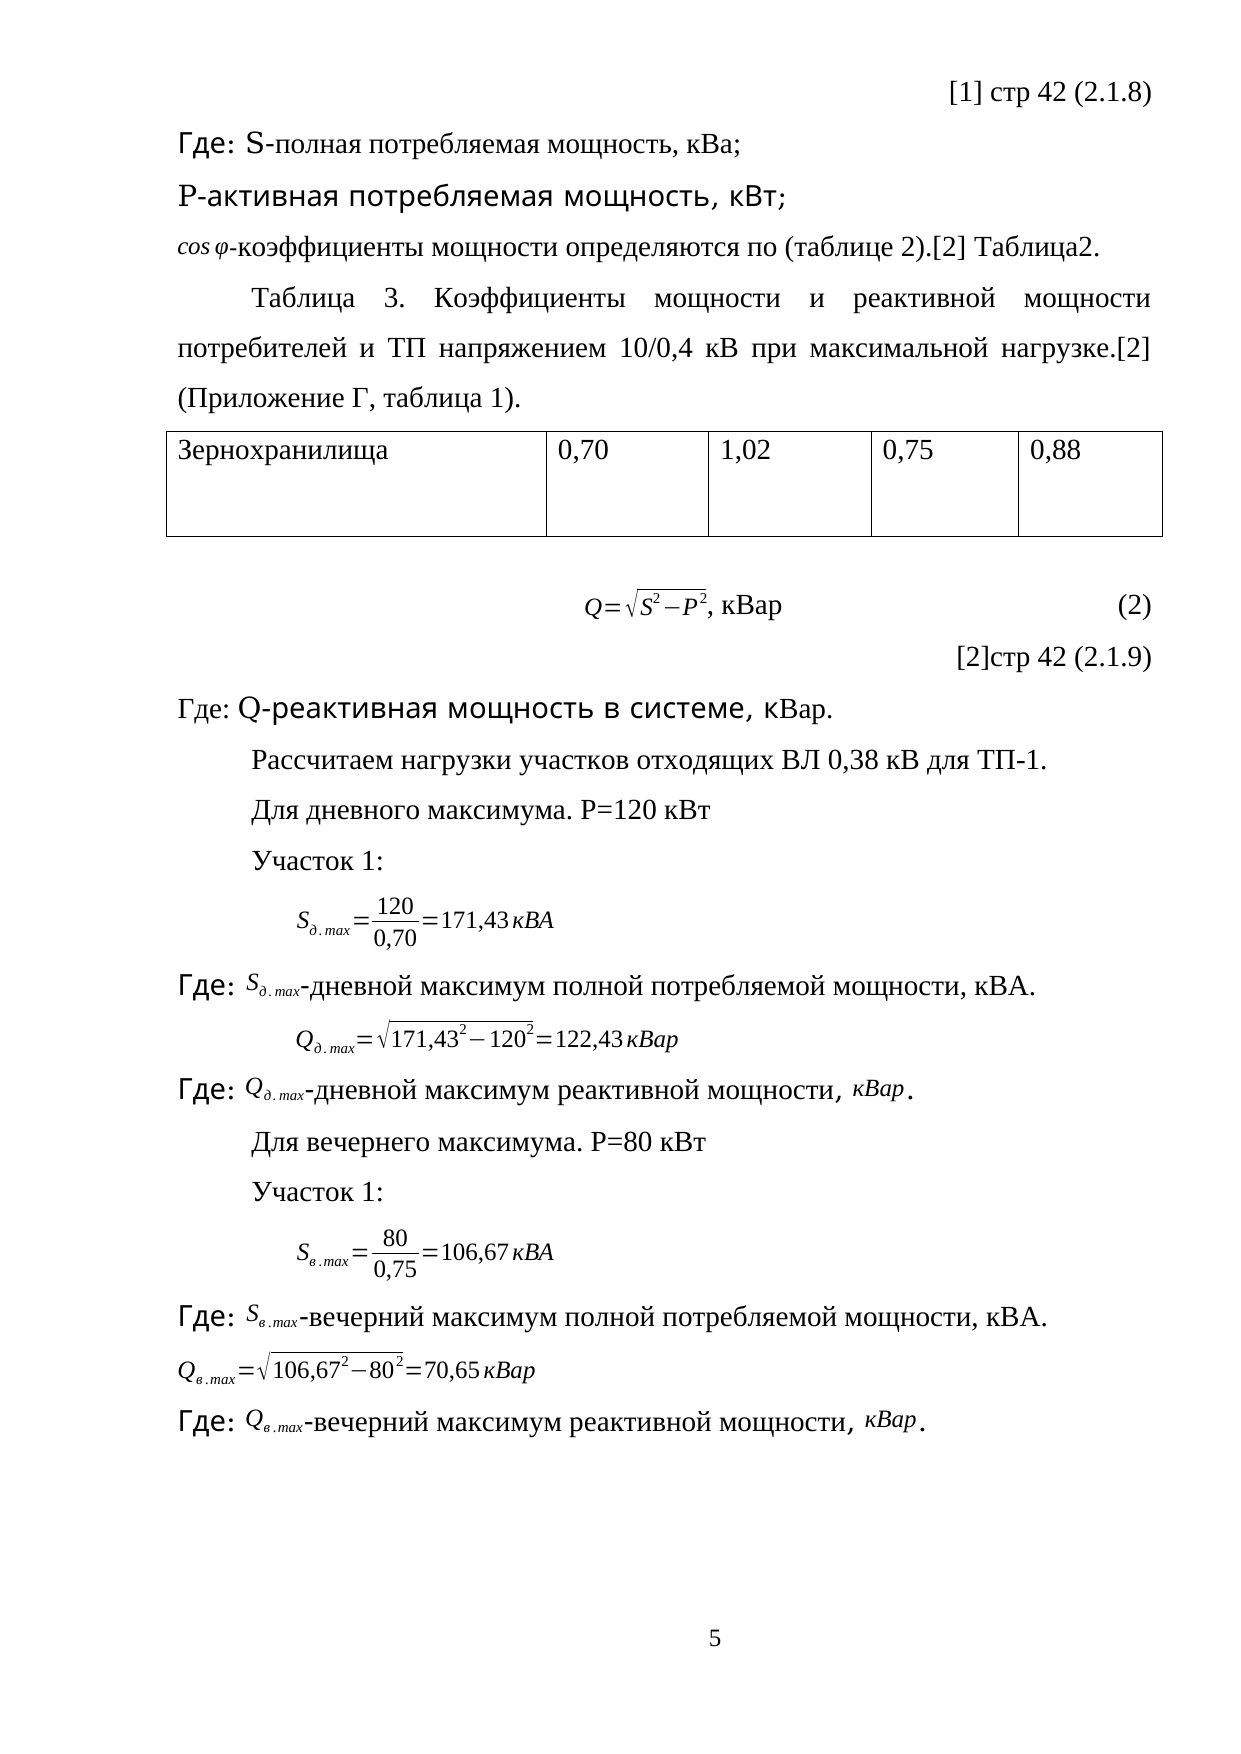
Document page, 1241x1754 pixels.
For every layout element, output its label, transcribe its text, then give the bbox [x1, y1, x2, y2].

text [2]стр 42 (2.1.9) [177, 639, 1152, 672]
text Участок 1: [177, 843, 1152, 876]
text Где: -дневной максимум реактивной мощности, . [177, 1071, 1134, 1106]
text -коэффициенты мощности определяются по (таблице 2).[2] Таблица2. [177, 229, 1152, 263]
table_header 0,88 [1019, 432, 1162, 536]
text Рассчитаем нагрузки участков отходящих ВЛ 0,38 кВ для ТП-1. [177, 742, 1152, 776]
table_header 0,75 [872, 432, 1018, 536]
text Где: S-полная потребляемая мощность, кВа; [177, 124, 1152, 159]
table_header Зернохранилища [167, 432, 546, 536]
text Где: Q-реактивная мощность в системе, кВар. [177, 689, 1152, 724]
text Таблица 3. Коэффициенты мощности и реактивной мощности потребителей и ТП напряжением 10/0,4 кВ при максимальной нагрузке.[2] (Приложение Г, таблица 1). [177, 280, 1152, 414]
text , кВар (2) [177, 587, 1152, 622]
text Где: -вечерний максимум реактивной мощности, . [177, 1402, 1134, 1437]
text Для вечернего максимума. P=80 кВт [177, 1124, 1152, 1157]
text Для дневного максимума. P=120 кВт [177, 792, 1152, 826]
text P-активная потребляемая мощность, кВт; [177, 177, 1152, 212]
table_header 0,70 [547, 432, 708, 536]
text [1] стр 42 (2.1.8) [177, 74, 1152, 107]
text Где: -дневной максимум полной потребляемой мощности, кВА. [177, 966, 1134, 1001]
text Участок 1: [177, 1174, 1152, 1207]
text Где: -вечерний максимум полной потребляемой мощности, кВА. [177, 1298, 1134, 1333]
table_header 1,02 [709, 432, 871, 536]
